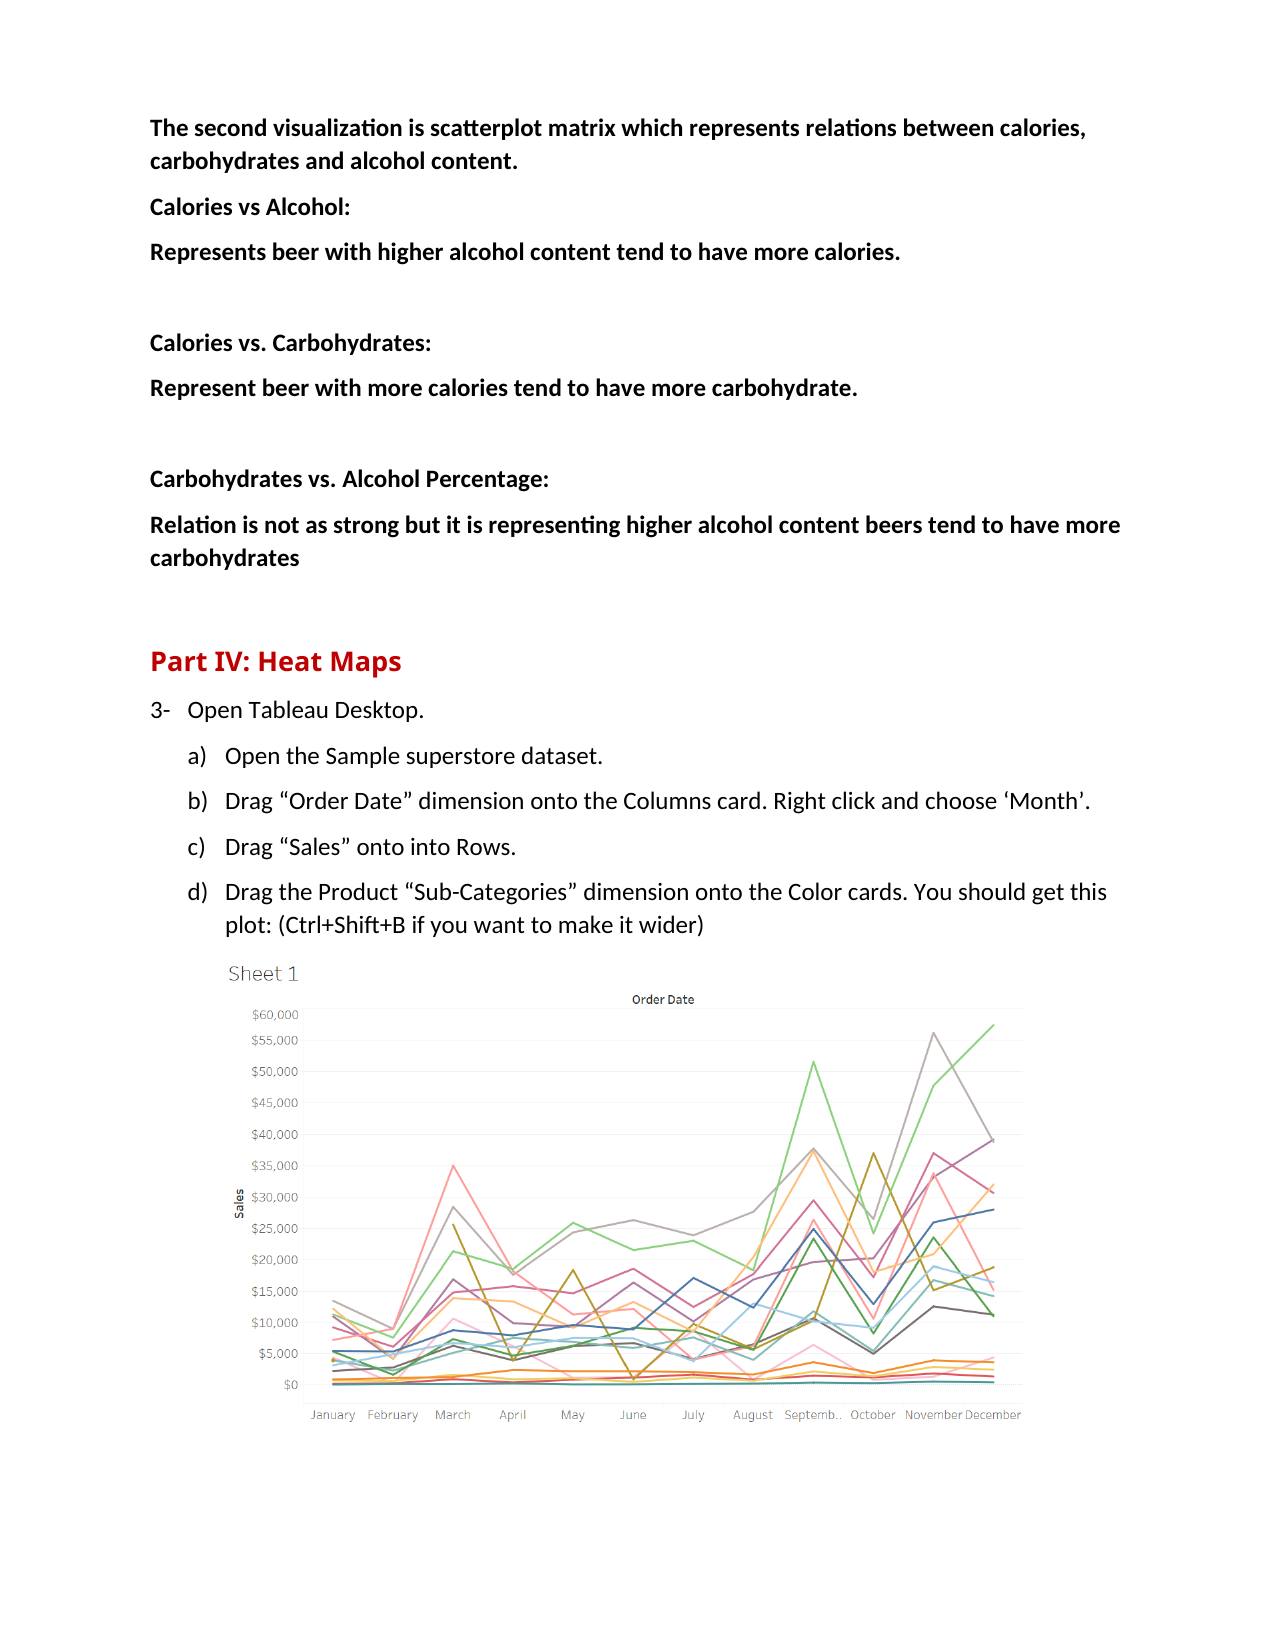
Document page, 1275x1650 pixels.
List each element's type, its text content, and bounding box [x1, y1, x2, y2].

list Drag “Order Date” dimension onto the Columns card. Right click and choose ‘Month’. [187, 785, 1125, 816]
list Drag “Sales” onto into Rows. [187, 831, 1125, 861]
text Calories vs. Carbohydrates: [150, 327, 1125, 358]
text Calories vs Alcohol: [150, 191, 1125, 221]
list Open Tableau Desktop. [150, 694, 1125, 725]
text Represents beer with higher alcohol content tend to have more calories. [150, 236, 1125, 267]
subtitle Part IV: Heat Maps [150, 642, 1125, 679]
list Drag the Product “Sub-Categories” dimension onto the Color cards. You should get this plot: (Ctrl+Shift+B if you want to make it wider) [187, 876, 1125, 940]
picture [225, 954, 1023, 1423]
text Carbohydrates vs. Alcohol Percentage: [150, 463, 1125, 494]
list Open the Sample superstore dataset. [187, 740, 1125, 771]
text Relation is not as strong but it is representing higher alcohol content beers tend to have more carbohydrates [150, 509, 1125, 572]
text The second visualization is scatterplot matrix which represents relations between calories, carbohydrates and alcohol content. [150, 112, 1125, 176]
text Represent beer with more calories tend to have more carbohydrate. [150, 372, 1125, 403]
